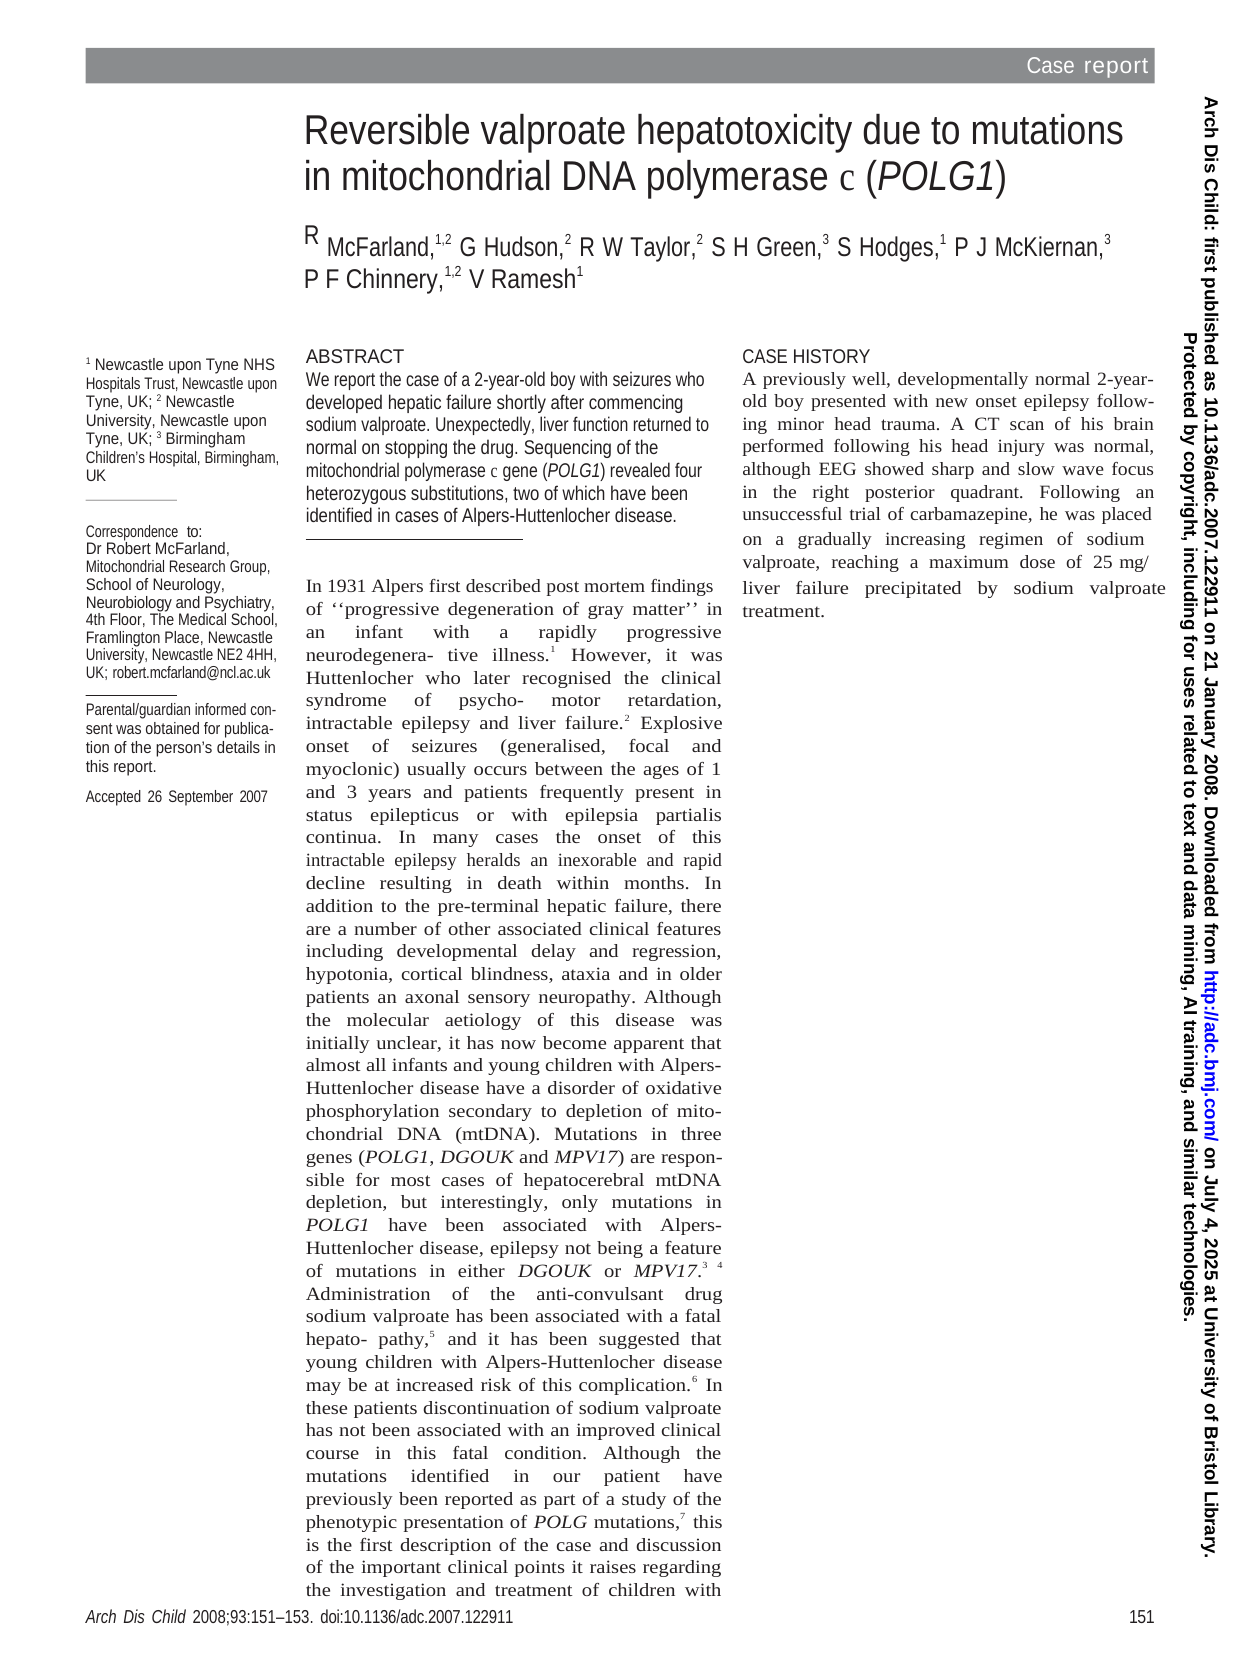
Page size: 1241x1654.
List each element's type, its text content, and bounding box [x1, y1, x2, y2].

text on a gradually increasing regimen of sodium valproate, reaching a maximum dose of 25 mg/ [742, 528, 1155, 572]
text R McFarland,1,2 G Hudson,2 R W Taylor,2 S H Green,3 S Hodges,1 P J McKiernan,3 P F Chinnery,1,2 V Ramesh1 [303, 219, 1124, 294]
text We report the case of a 2-year-old boy with seizures who developed hepatic failure shortly after commencing sodium valproate. Unexpectedly, liver function returned to normal on stopping the drug. Sequencing of the mitochondrial polymerase c gene (POLG1) revealed four heterozygous substitutions, two of which have been identified in cases of Alpers-Huttenlocher disease. [306, 368, 721, 527]
text In 1931 Alpers first described post mortem findings [306, 577, 722, 597]
text of ‘‘progressive degeneration of gray matter’’ in an infant with a rapidly progressive neurodegenera- tive illness.1 However, it was Huttenlocher who later recognised the clinical syndrome of psycho- motor retardation, intractable epilepsy and liver failure.2 Explosive onset of seizures (generalised, focal and myoclonic) usually occurs between the ages of 1 and 3 years and patients frequently present in status epilepticus or with epilepsia partialis continua. In many cases the onset of this intractable epilepsy heralds an inexorable and rapid decline resulting in death within months. In addition to the pre-terminal hepatic failure, there are a number of other associated clinical features including developmental delay and regression, hypotonia, cortical blindness, ataxia and in older patients an axonal sensory neuropathy. Although the molecular aetiology of this disease was initially unclear, it has now become apparent that almost all infants and young children with Alpers- Huttenlocher disease have a disorder of oxidative phosphorylation secondary to depletion of mito- chondrial DNA (mtDNA). Mutations in three genes (POLG1, DGOUK and MPV17) are respon- sible for most cases of hepatocerebral mtDNA depletion, but interestingly, only mutations in POLG1 have been associated with Alpers- Huttenlocher disease, epilepsy not being a feature of mutations in either DGOUK or MPV17.3 4 Administration of the anti-convulsant drug sodium valproate has been associated with a fatal hepato- pathy,5 and it has been suggested that young children with Alpers-Huttenlocher disease may be at increased risk of this complication.6 In these patients discontinuation of sodium valproate has not been associated with an improved clinical course in this fatal condition. Although the mutations identified in our patient have previously been reported as part of a study of the phenotypic presentation of POLG mutations,7 this is the first description of the case and discussion of the important clinical points it raises regarding the investigation and treatment of children with liver failure precipitated by sodium valproate treatment. [306, 598, 722, 1601]
title Reversible valproate hepatotoxicity due to mutations in mitochondrial DNA polymerase c (POLG1) [303, 108, 1149, 199]
text Dr Robert McFarland, Mitochondrial Research Group, [86, 541, 307, 576]
text A previously well, developmentally normal 2-year- old boy presented with new onset epilepsy follow- ing minor head trauma. A CT scan of his brain performed following his head injury was normal, although EEG showed sharp and slow wave focus in the right posterior quadrant. Following an unsuccessful trial of carbamazepine, he was placed [742, 368, 1155, 525]
text School of Neurology, Neurobiology and Psychiatry, 4th Floor, The Medical School, Framlington Place, Newcastle University, Newcastle NE2 4HH, UK; robert.mcfarland@ncl.ac.uk [86, 577, 285, 682]
text Accepted 26 September 2007 [86, 787, 285, 806]
text ABSTRACT [306, 345, 721, 368]
text CASE HISTORY [742, 345, 1166, 368]
text Parental/guardian informed con- sent was obtained for publica- tion of the person’s details in this report. [86, 700, 285, 776]
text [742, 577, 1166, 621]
text 1 Newcastle upon Tyne NHS Hospitals Trust, Newcastle upon Tyne, UK; 2 Newcastle University, Newcastle upon Tyne, UK; 3 Birmingham Children’s Hospital, Birmingham, UK [86, 356, 285, 485]
